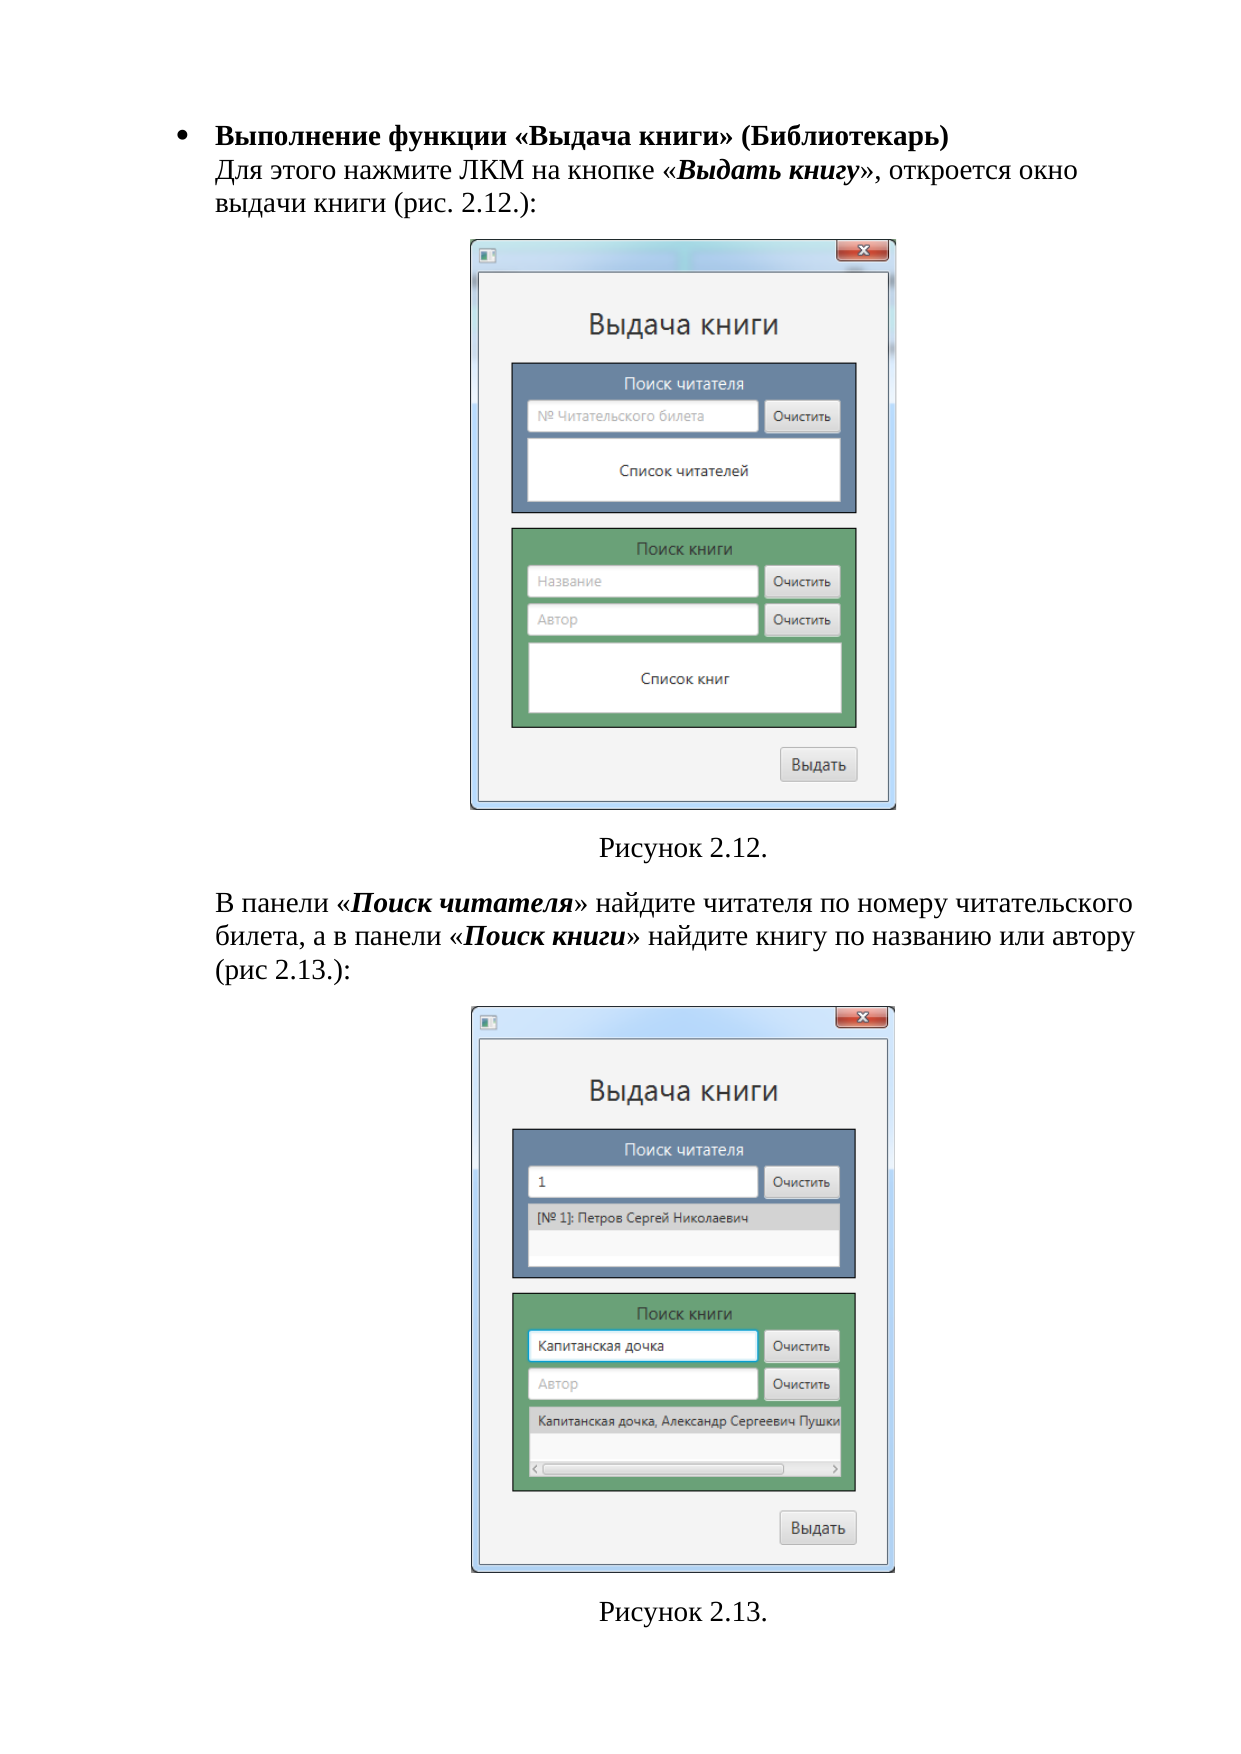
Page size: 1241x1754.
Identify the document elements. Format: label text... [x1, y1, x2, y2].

picture [470, 239, 897, 810]
list Выполнение функции «Выдача книги» (Библиотекарь) [177, 118, 1152, 152]
text Для этого нажмите ЛКМ на кнопке «Выдать книгу», откроется окно выдачи книги (рис. 2.12.): [215, 152, 1152, 219]
text Рисунок 2.13. [215, 1594, 1152, 1627]
picture [471, 1006, 895, 1573]
text Рисунок 2.12. [215, 831, 1152, 864]
text В панели «Поиск читателя» найдите читателя по номеру читательского билета, а в панели «Поиск книги» найдите книгу по названию или автору (рис 2.13.): [215, 885, 1152, 986]
